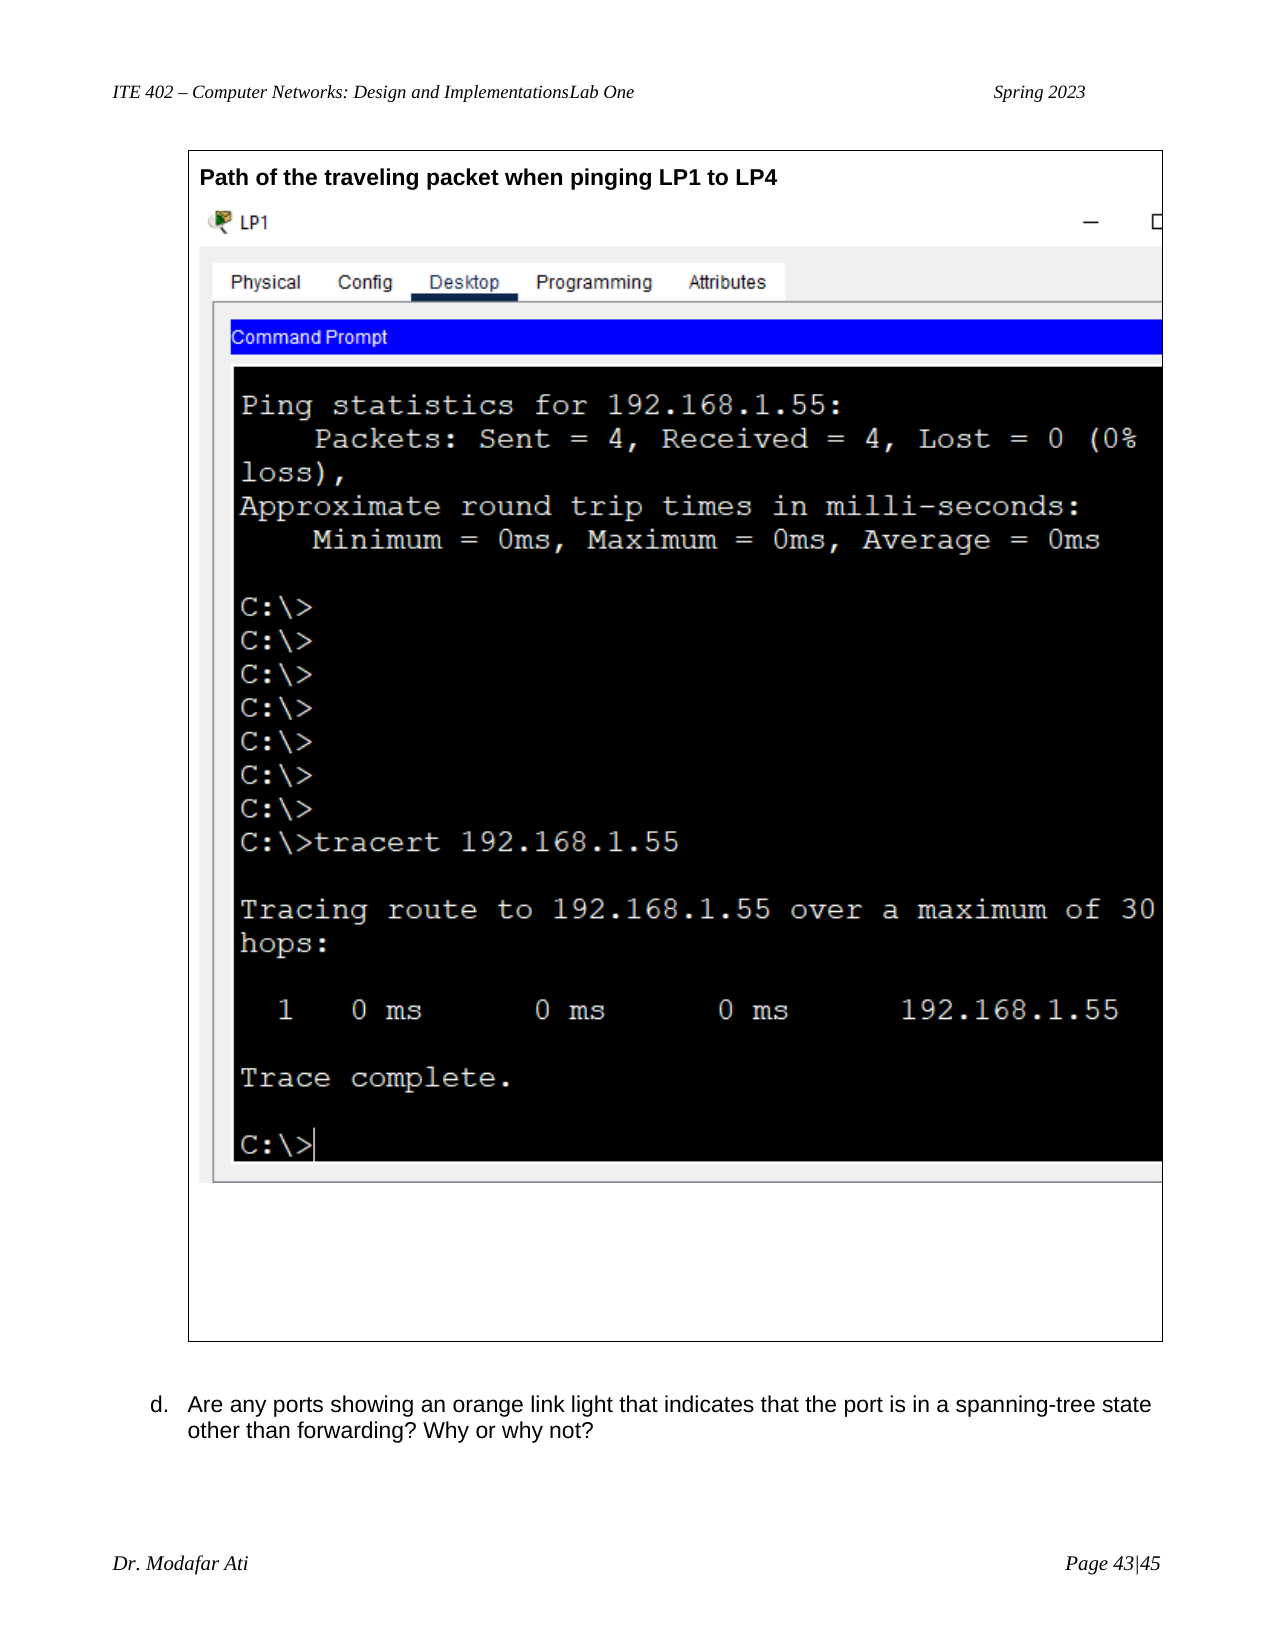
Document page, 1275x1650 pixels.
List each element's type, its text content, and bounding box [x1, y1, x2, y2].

list Are any ports showing an orange link light that indicates that the port is in a spanning-tree state other than forwarding? Why or why not? [150, 1391, 1162, 1443]
picture [199, 202, 1162, 1183]
table_header Path of the traveling packet when pinging LP1 to LP4 [189, 151, 1162, 1341]
